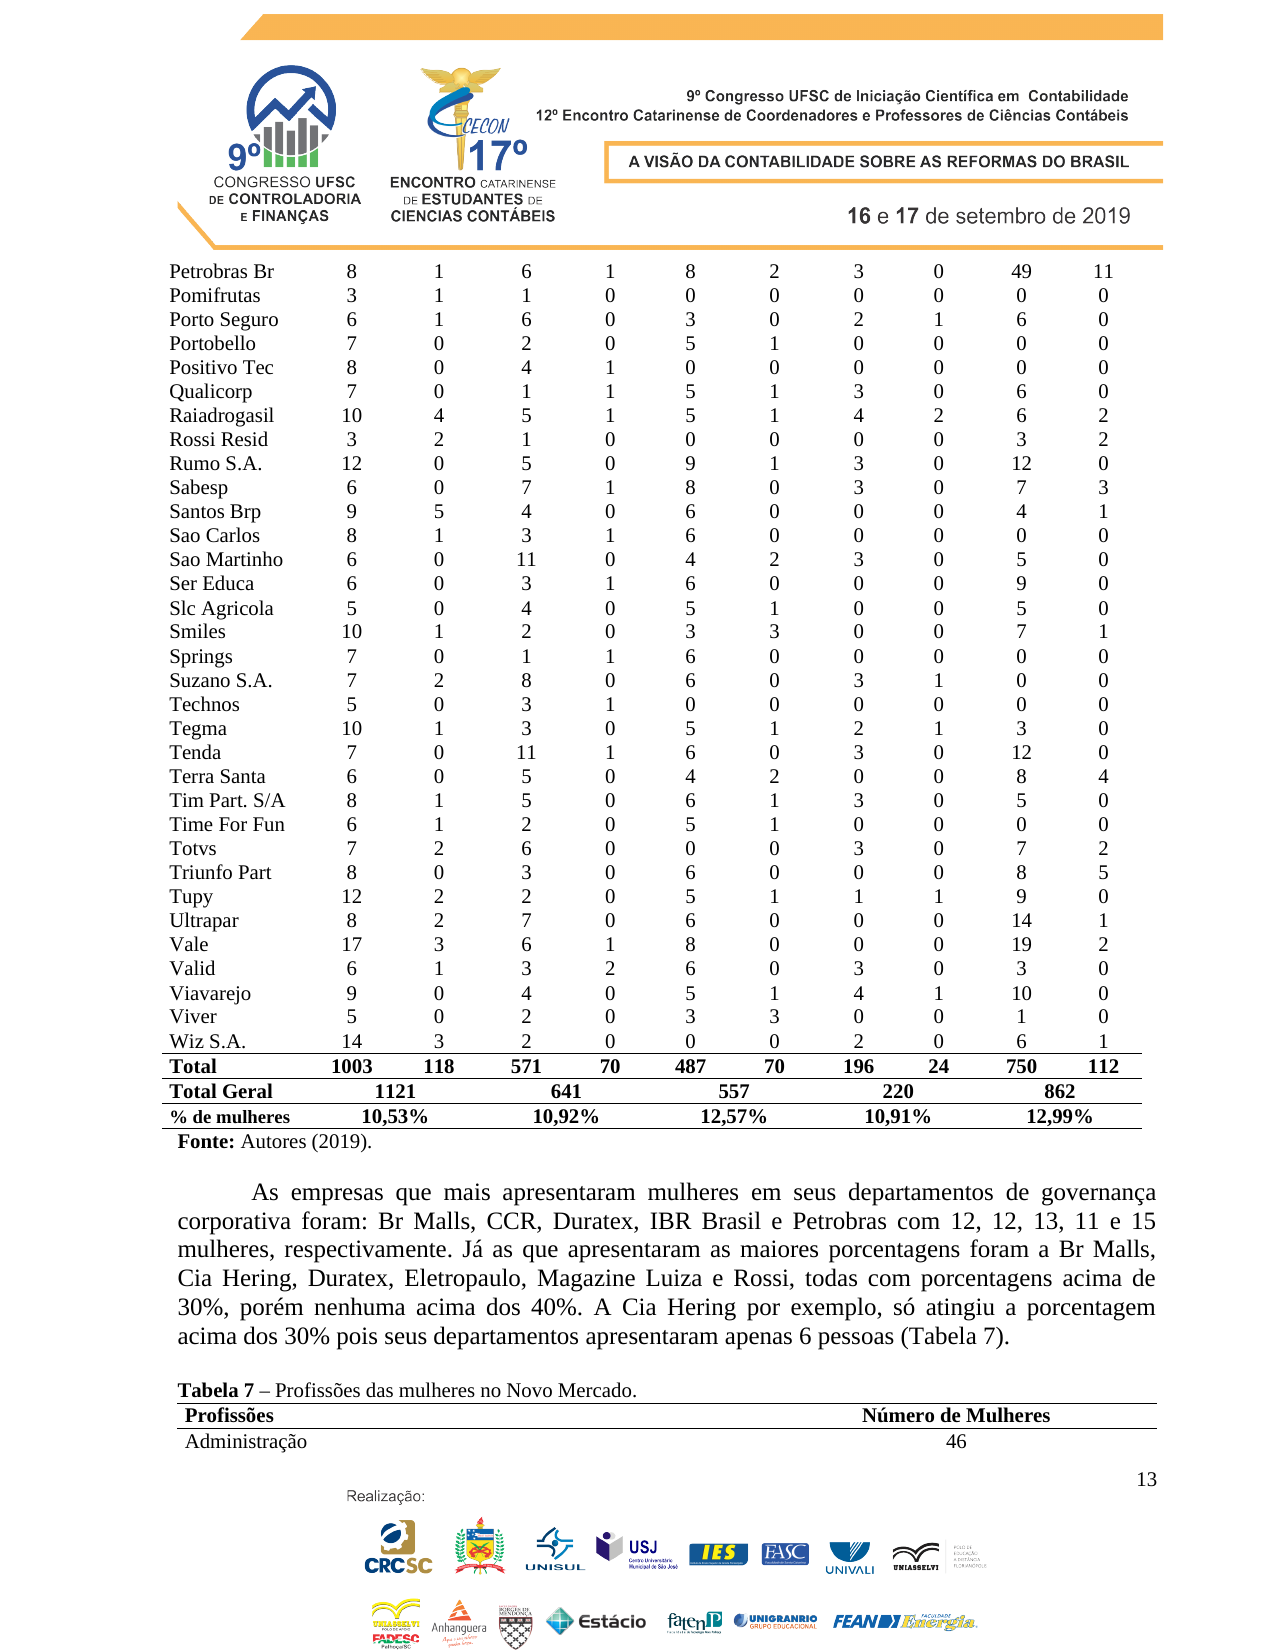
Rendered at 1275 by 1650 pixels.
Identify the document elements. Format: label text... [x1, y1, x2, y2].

table_cell Smiles [162, 620, 308, 643]
table_cell 0 [899, 860, 978, 884]
table_cell 2 [899, 403, 978, 427]
table_cell 5 [308, 692, 395, 716]
table_cell 0 [1065, 692, 1142, 716]
table_cell 0 [650, 355, 731, 379]
table_cell 0 [1065, 644, 1142, 668]
table_cell 0 [899, 331, 978, 355]
table_cell 0 [818, 523, 899, 547]
table_cell 5 [650, 812, 731, 836]
table_cell 7 [308, 668, 395, 692]
table_cell Porto Seguro [162, 307, 308, 331]
table_cell Wiz S.A. [162, 1029, 308, 1053]
table_cell 0 [1065, 716, 1142, 740]
table_cell 3 [818, 259, 899, 283]
table_cell Sao Carlos [162, 523, 308, 547]
table_cell 3 [818, 379, 899, 403]
table_cell 0 [818, 908, 899, 932]
table_cell 2 [482, 1029, 570, 1053]
table_cell 14 [978, 908, 1065, 932]
table_cell 46 [755, 1429, 1157, 1453]
table_cell 3 [308, 283, 395, 307]
table_cell 0 [978, 355, 1065, 379]
table_cell 4 [978, 499, 1065, 523]
table_cell 0 [899, 908, 978, 932]
table_cell Sao Martinho [162, 547, 308, 571]
table_cell 1 [570, 403, 650, 427]
table_cell 1 [395, 307, 482, 331]
table_cell 6 [650, 523, 731, 547]
table_cell Raiadrogasil [162, 403, 308, 427]
table_cell 0 [899, 475, 978, 499]
table_cell 0 [899, 379, 978, 403]
table_cell Portobello [162, 331, 308, 355]
table_cell 0 [818, 644, 899, 668]
table_cell 12,99% [978, 1104, 1142, 1128]
table_cell 5 [482, 788, 570, 812]
table_cell 8 [308, 908, 395, 932]
table_cell 5 [650, 716, 731, 740]
table_cell 6 [308, 571, 395, 595]
table_cell 862 [978, 1079, 1142, 1103]
table_cell 0 [395, 860, 482, 884]
table_cell 3 [978, 427, 1065, 451]
table_cell 0 [395, 547, 482, 571]
table_cell Qualicorp [162, 379, 308, 403]
table_cell Viver [162, 1005, 308, 1028]
table_cell 2 [395, 668, 482, 692]
table_cell 10,92% [482, 1104, 650, 1128]
table_cell 19 [978, 932, 1065, 956]
table_cell 0 [570, 1005, 650, 1028]
table_cell 1 [731, 716, 818, 740]
table_cell 1 [482, 379, 570, 403]
table_cell 0 [1065, 668, 1142, 692]
table_cell 0 [899, 595, 978, 619]
table_cell 0 [570, 451, 650, 475]
table_cell Santos Brp [162, 499, 308, 523]
table_cell 7 [482, 475, 570, 499]
table_cell 0 [570, 427, 650, 451]
table_cell 0 [899, 499, 978, 523]
table_cell Terra Santa [162, 764, 308, 788]
table_cell 6 [650, 499, 731, 523]
table_cell 6 [650, 788, 731, 812]
table_cell 0 [570, 668, 650, 692]
table_cell 1 [1065, 908, 1142, 932]
table_cell 5 [650, 595, 731, 619]
table_cell Sabesp [162, 475, 308, 499]
table_cell 0 [650, 427, 731, 451]
table_cell 1 [570, 692, 650, 716]
table_cell 0 [731, 523, 818, 547]
table_cell 0 [395, 571, 482, 595]
table_cell 0 [899, 355, 978, 379]
table_cell 8 [482, 668, 570, 692]
table_cell 3 [482, 716, 570, 740]
table_cell 0 [899, 571, 978, 595]
table_cell Ser Educa [162, 571, 308, 595]
table_cell Slc Agricola [162, 595, 308, 619]
table_cell 9 [978, 884, 1065, 908]
table_cell 0 [899, 812, 978, 836]
table_cell 4 [1065, 764, 1142, 788]
table_cell 6 [978, 307, 1065, 331]
table_cell 7 [482, 908, 570, 932]
table_cell 1 [731, 884, 818, 908]
table_cell 14 [308, 1029, 395, 1053]
table_cell 0 [1065, 595, 1142, 619]
table_cell 2 [731, 764, 818, 788]
table_cell 1 [395, 716, 482, 740]
table_cell 0 [395, 1005, 482, 1028]
table_cell 2 [818, 1029, 899, 1053]
table_cell 1 [731, 379, 818, 403]
table_cell 6 [482, 307, 570, 331]
table_cell 5 [482, 451, 570, 475]
table_cell 0 [818, 571, 899, 595]
table_cell 0 [818, 355, 899, 379]
table_cell 10 [978, 980, 1065, 1004]
table_cell 0 [731, 740, 818, 764]
table_cell 3 [482, 523, 570, 547]
table_cell 0 [570, 331, 650, 355]
table_cell 0 [899, 451, 978, 475]
table_cell 1 [899, 980, 978, 1004]
table_cell 1121 [308, 1079, 482, 1103]
table_cell 3 [1065, 475, 1142, 499]
table_cell 6 [482, 836, 570, 860]
table_cell Valid [162, 956, 308, 980]
table_cell 10,53% [308, 1104, 482, 1128]
table_cell 3 [978, 716, 1065, 740]
table_cell 4 [482, 595, 570, 619]
table_cell 1 [1065, 499, 1142, 523]
table_cell 6 [978, 403, 1065, 427]
table_cell 0 [978, 644, 1065, 668]
table_cell 0 [395, 355, 482, 379]
table_cell 0 [395, 451, 482, 475]
table_cell 4 [650, 547, 731, 571]
table_cell 10 [308, 403, 395, 427]
table_cell 11 [482, 547, 570, 571]
table_cell 6 [650, 571, 731, 595]
table_cell 0 [899, 644, 978, 668]
table_cell 8 [650, 259, 731, 283]
table_cell 9 [978, 571, 1065, 595]
table_cell 0 [731, 908, 818, 932]
table_cell 2 [482, 620, 570, 643]
table_cell 0 [731, 283, 818, 307]
table_cell 487 [650, 1054, 731, 1078]
table_cell Ultrapar [162, 908, 308, 932]
table_cell 0 [570, 884, 650, 908]
table_cell 112 [1065, 1054, 1142, 1078]
table_cell 0 [570, 836, 650, 860]
table_cell 0 [570, 620, 650, 643]
table_cell 0 [1065, 980, 1142, 1004]
table_cell 0 [978, 283, 1065, 307]
table_cell 1 [395, 620, 482, 643]
table_cell 0 [395, 692, 482, 716]
table_cell 6 [308, 812, 395, 836]
table_cell 3 [650, 620, 731, 643]
table_cell 2 [395, 884, 482, 908]
table_cell 6 [308, 475, 395, 499]
table_cell 0 [899, 259, 978, 283]
table_cell 1 [395, 523, 482, 547]
table_cell 196 [818, 1054, 899, 1078]
table_cell 0 [731, 499, 818, 523]
table_cell 6 [482, 259, 570, 283]
table_cell 12 [308, 884, 395, 908]
table_cell 1 [395, 812, 482, 836]
picture [177, 14, 1164, 259]
table_cell 0 [570, 1029, 650, 1053]
table_cell 0 [899, 764, 978, 788]
table_cell 0 [395, 980, 482, 1004]
table_cell 1 [482, 644, 570, 668]
table_cell 0 [978, 668, 1065, 692]
table_cell 12,57% [650, 1104, 818, 1128]
table_cell 1 [818, 884, 899, 908]
table_cell 7 [978, 836, 1065, 860]
table_cell 0 [818, 595, 899, 619]
table_cell 0 [899, 547, 978, 571]
table_cell 2 [570, 956, 650, 980]
table_cell 2 [395, 908, 482, 932]
table_cell 0 [570, 764, 650, 788]
table_cell 5 [308, 1005, 395, 1028]
table_cell 1 [1065, 620, 1142, 643]
table_cell 3 [818, 451, 899, 475]
table_cell 3 [818, 788, 899, 812]
table_cell 24 [899, 1054, 978, 1078]
table_cell 1 [899, 716, 978, 740]
table_cell 70 [570, 1054, 650, 1078]
table_cell 0 [650, 1029, 731, 1053]
table_cell Tenda [162, 740, 308, 764]
table_cell 5 [650, 980, 731, 1004]
table_cell 6 [308, 956, 395, 980]
table_cell 6 [650, 908, 731, 932]
table_cell 5 [482, 403, 570, 427]
table_cell 1 [395, 283, 482, 307]
table_cell 1 [570, 740, 650, 764]
table_cell Positivo Tec [162, 355, 308, 379]
table_cell 2 [731, 259, 818, 283]
table_cell 1 [731, 788, 818, 812]
table_cell 4 [482, 355, 570, 379]
table_cell 0 [731, 1029, 818, 1053]
table_cell 0 [818, 692, 899, 716]
table_cell 4 [818, 980, 899, 1004]
table_cell 557 [650, 1079, 818, 1103]
table_cell 220 [818, 1079, 978, 1103]
table_cell 0 [1065, 307, 1142, 331]
table_cell 0 [978, 523, 1065, 547]
table_cell 2 [818, 307, 899, 331]
table_cell 2 [395, 427, 482, 451]
table_cell 7 [308, 379, 395, 403]
table_cell 0 [570, 499, 650, 523]
table_cell 1003 [308, 1054, 395, 1078]
table_cell 6 [650, 668, 731, 692]
table_cell 0 [650, 836, 731, 860]
table_cell 6 [308, 764, 395, 788]
table_cell 8 [978, 860, 1065, 884]
table_cell 0 [731, 427, 818, 451]
table_cell 0 [731, 836, 818, 860]
table_cell 0 [731, 932, 818, 956]
table_cell 0 [899, 692, 978, 716]
table_cell 10 [308, 716, 395, 740]
table_cell 1 [899, 668, 978, 692]
table_cell 5 [650, 379, 731, 403]
table_cell 0 [978, 331, 1065, 355]
table_cell % de mulheres [162, 1104, 308, 1128]
table_cell 3 [482, 571, 570, 595]
table_cell 0 [570, 283, 650, 307]
table_cell 0 [1065, 1005, 1142, 1028]
table_cell 8 [650, 475, 731, 499]
table_cell 0 [899, 740, 978, 764]
table_cell 12 [978, 451, 1065, 475]
table_cell 1 [978, 1005, 1065, 1028]
table_cell 0 [818, 427, 899, 451]
table_cell 9 [650, 451, 731, 475]
table_cell 1 [570, 475, 650, 499]
table_cell 0 [818, 812, 899, 836]
table_cell 5 [650, 884, 731, 908]
table_cell 1 [570, 932, 650, 956]
table_cell 1 [570, 259, 650, 283]
table_cell 6 [650, 644, 731, 668]
table_cell 3 [650, 1005, 731, 1028]
table_cell 17 [308, 932, 395, 956]
table_cell 1 [731, 980, 818, 1004]
table_cell 6 [978, 1029, 1065, 1053]
table_cell Viavarejo [162, 980, 308, 1004]
table_cell 4 [482, 980, 570, 1004]
table_cell 1 [570, 644, 650, 668]
table_cell 1 [731, 812, 818, 836]
table_cell 3 [818, 956, 899, 980]
table_cell 0 [818, 283, 899, 307]
table_cell 4 [395, 403, 482, 427]
table_cell 3 [818, 547, 899, 571]
table_cell 3 [818, 475, 899, 499]
table_cell 0 [1065, 331, 1142, 355]
table_cell 0 [899, 956, 978, 980]
table_cell 0 [731, 355, 818, 379]
table_cell 49 [978, 259, 1065, 283]
table_cell 10,91% [818, 1104, 978, 1128]
table_cell 9 [308, 499, 395, 523]
table_cell 0 [395, 644, 482, 668]
table_cell 2 [1065, 427, 1142, 451]
table_cell 1 [395, 259, 482, 283]
table_cell 5 [978, 788, 1065, 812]
table_cell 0 [1065, 451, 1142, 475]
table_cell 7 [308, 740, 395, 764]
table_cell 3 [978, 956, 1065, 980]
table_cell 3 [308, 427, 395, 451]
table_cell 2 [731, 547, 818, 571]
table_cell 0 [899, 932, 978, 956]
table_cell 9 [308, 980, 395, 1004]
table_cell 8 [308, 355, 395, 379]
table_cell 3 [731, 620, 818, 643]
table_cell 12 [308, 451, 395, 475]
table_cell 6 [650, 740, 731, 764]
table_cell 0 [731, 860, 818, 884]
table_cell 118 [395, 1054, 482, 1078]
table_cell 3 [482, 956, 570, 980]
table_cell 1 [570, 523, 650, 547]
table_cell 0 [570, 812, 650, 836]
table_cell 3 [482, 692, 570, 716]
table_cell 1 [570, 571, 650, 595]
table_cell 0 [731, 668, 818, 692]
table_cell 0 [899, 427, 978, 451]
table_cell 3 [395, 932, 482, 956]
table_cell 0 [731, 644, 818, 668]
table_cell 641 [482, 1079, 650, 1103]
text As empresas que mais apresentaram mulheres em seus departamentos de governança corporativa foram: Br Malls, CCR, Duratex, IBR Brasil e Petrobras com 12, 12, 13, 11 e 15 mulheres, respectivamente. Já as que apresentaram as maiores porcentagens foram a Br Malls, Cia Hering, Duratex, Eletropaulo, Magazine Luiza e Rossi, todas com porcentagens acima de 30%, porém nenhuma acima dos 40%. A Cia Hering por exemplo, só atingiu a porcentagem acima dos 30% pois seus departamentos apresentaram apenas 6 pessoas (Tabela 7). [177, 1177, 1157, 1349]
table_cell 7 [308, 331, 395, 355]
table_cell 2 [395, 836, 482, 860]
table_cell 3 [395, 1029, 482, 1053]
table_cell 1 [482, 283, 570, 307]
text Tabela 7 – Profissões das mulheres no Novo Mercado. [177, 1378, 1157, 1402]
text Fonte: Autores (2019). [177, 1129, 1157, 1153]
table_cell 3 [731, 1005, 818, 1028]
table_cell 5 [308, 595, 395, 619]
table_cell 1 [395, 956, 482, 980]
table_cell Springs [162, 644, 308, 668]
table_cell 12 [978, 740, 1065, 764]
table_cell 5 [650, 331, 731, 355]
table_cell 0 [818, 1005, 899, 1028]
table_cell 0 [818, 620, 899, 643]
table_cell Total [162, 1054, 308, 1078]
table_cell Petrobras Br [162, 259, 308, 283]
table_cell 7 [978, 475, 1065, 499]
table_cell 8 [308, 860, 395, 884]
table_cell Suzano S.A. [162, 668, 308, 692]
table_cell 0 [570, 307, 650, 331]
table_cell 5 [978, 547, 1065, 571]
table_cell 0 [570, 980, 650, 1004]
table_cell 0 [570, 788, 650, 812]
table_cell 0 [570, 595, 650, 619]
table_cell 0 [731, 475, 818, 499]
table_cell 0 [818, 860, 899, 884]
table_cell 0 [1065, 283, 1142, 307]
table_cell 8 [308, 523, 395, 547]
table_cell 1 [570, 355, 650, 379]
table_cell Tegma [162, 716, 308, 740]
table_cell Pomifrutas [162, 283, 308, 307]
table_cell 1 [731, 595, 818, 619]
table_cell 0 [1065, 956, 1142, 980]
table_cell 1 [731, 403, 818, 427]
table_cell Vale [162, 932, 308, 956]
table_cell 2 [482, 812, 570, 836]
table_header Profissões [177, 1404, 755, 1427]
table_cell 0 [1065, 547, 1142, 571]
table_cell 7 [308, 836, 395, 860]
table_cell 0 [978, 812, 1065, 836]
table_cell 1 [395, 788, 482, 812]
table_cell 6 [650, 956, 731, 980]
table_cell 3 [818, 668, 899, 692]
table_cell 8 [308, 259, 395, 283]
table_cell 11 [1065, 259, 1142, 283]
table_cell 0 [395, 331, 482, 355]
table_cell 2 [482, 1005, 570, 1028]
table_cell 8 [978, 764, 1065, 788]
table_cell 5 [395, 499, 482, 523]
table_cell 6 [650, 860, 731, 884]
table_cell 0 [395, 595, 482, 619]
table_cell 7 [978, 620, 1065, 643]
table_cell 11 [482, 740, 570, 764]
table_cell 0 [899, 283, 978, 307]
picture [347, 1490, 987, 1650]
table_cell 2 [818, 716, 899, 740]
table_header Número de Mulheres [755, 1404, 1157, 1427]
table_cell 4 [650, 764, 731, 788]
table_cell 70 [731, 1054, 818, 1078]
table_cell 0 [395, 379, 482, 403]
table_cell Total Geral [162, 1079, 308, 1103]
table_cell 0 [650, 283, 731, 307]
table_cell 5 [978, 595, 1065, 619]
table_cell 0 [1065, 788, 1142, 812]
table_cell 0 [570, 860, 650, 884]
table_cell 0 [899, 788, 978, 812]
table_cell 0 [1065, 740, 1142, 764]
table_cell Time For Fun [162, 812, 308, 836]
table_cell 2 [482, 884, 570, 908]
table_cell 0 [1065, 884, 1142, 908]
table_cell 0 [818, 331, 899, 355]
table_cell 1 [1065, 1029, 1142, 1053]
table_cell 3 [650, 307, 731, 331]
table_cell 571 [482, 1054, 570, 1078]
table_cell 2 [1065, 932, 1142, 956]
table_cell 0 [395, 764, 482, 788]
table_cell 0 [731, 692, 818, 716]
table_cell Rossi Resid [162, 427, 308, 451]
table_cell Tupy [162, 884, 308, 908]
table_cell 0 [731, 956, 818, 980]
table_cell 1 [731, 331, 818, 355]
table_cell 1 [570, 379, 650, 403]
table_cell 1 [899, 307, 978, 331]
table_cell 6 [482, 932, 570, 956]
table_cell 0 [570, 716, 650, 740]
table_cell 0 [395, 475, 482, 499]
table_cell 750 [978, 1054, 1065, 1078]
table_cell 0 [731, 571, 818, 595]
table_cell 4 [482, 499, 570, 523]
table_cell Tim Part. S/A [162, 788, 308, 812]
table_cell 0 [395, 740, 482, 764]
table_cell 0 [899, 523, 978, 547]
table_cell 0 [818, 764, 899, 788]
table_cell 0 [1065, 523, 1142, 547]
table_cell 0 [1065, 379, 1142, 403]
table_cell 0 [650, 692, 731, 716]
table_cell 10 [308, 620, 395, 643]
table_cell 6 [308, 547, 395, 571]
table_cell 4 [818, 403, 899, 427]
table_cell 5 [650, 403, 731, 427]
table_cell Totvs [162, 836, 308, 860]
table_cell 0 [818, 932, 899, 956]
table_cell 7 [308, 644, 395, 668]
table_cell 5 [482, 764, 570, 788]
table_cell 0 [570, 908, 650, 932]
table_cell 2 [1065, 836, 1142, 860]
table_cell 0 [1065, 812, 1142, 836]
table_cell 3 [818, 740, 899, 764]
table_cell 0 [570, 547, 650, 571]
table_cell 2 [1065, 403, 1142, 427]
table_cell Administração [177, 1429, 755, 1453]
table_cell Rumo S.A. [162, 451, 308, 475]
table_cell 0 [899, 836, 978, 860]
table_cell 0 [978, 692, 1065, 716]
table_cell 1 [731, 451, 818, 475]
table_cell 0 [899, 1029, 978, 1053]
table_cell 0 [1065, 571, 1142, 595]
table_cell 8 [650, 932, 731, 956]
table_cell 0 [818, 499, 899, 523]
table_cell 3 [482, 860, 570, 884]
table_cell 6 [978, 379, 1065, 403]
table_cell Triunfo Part [162, 860, 308, 884]
table_cell Technos [162, 692, 308, 716]
table_cell 2 [482, 331, 570, 355]
table_cell 0 [1065, 355, 1142, 379]
table_cell 1 [482, 427, 570, 451]
table_cell 6 [308, 307, 395, 331]
table_cell 1 [899, 884, 978, 908]
table_cell 0 [731, 307, 818, 331]
table_cell 0 [899, 1005, 978, 1028]
table_cell 5 [1065, 860, 1142, 884]
table_cell 3 [818, 836, 899, 860]
table_cell 8 [308, 788, 395, 812]
table_cell 0 [899, 620, 978, 643]
